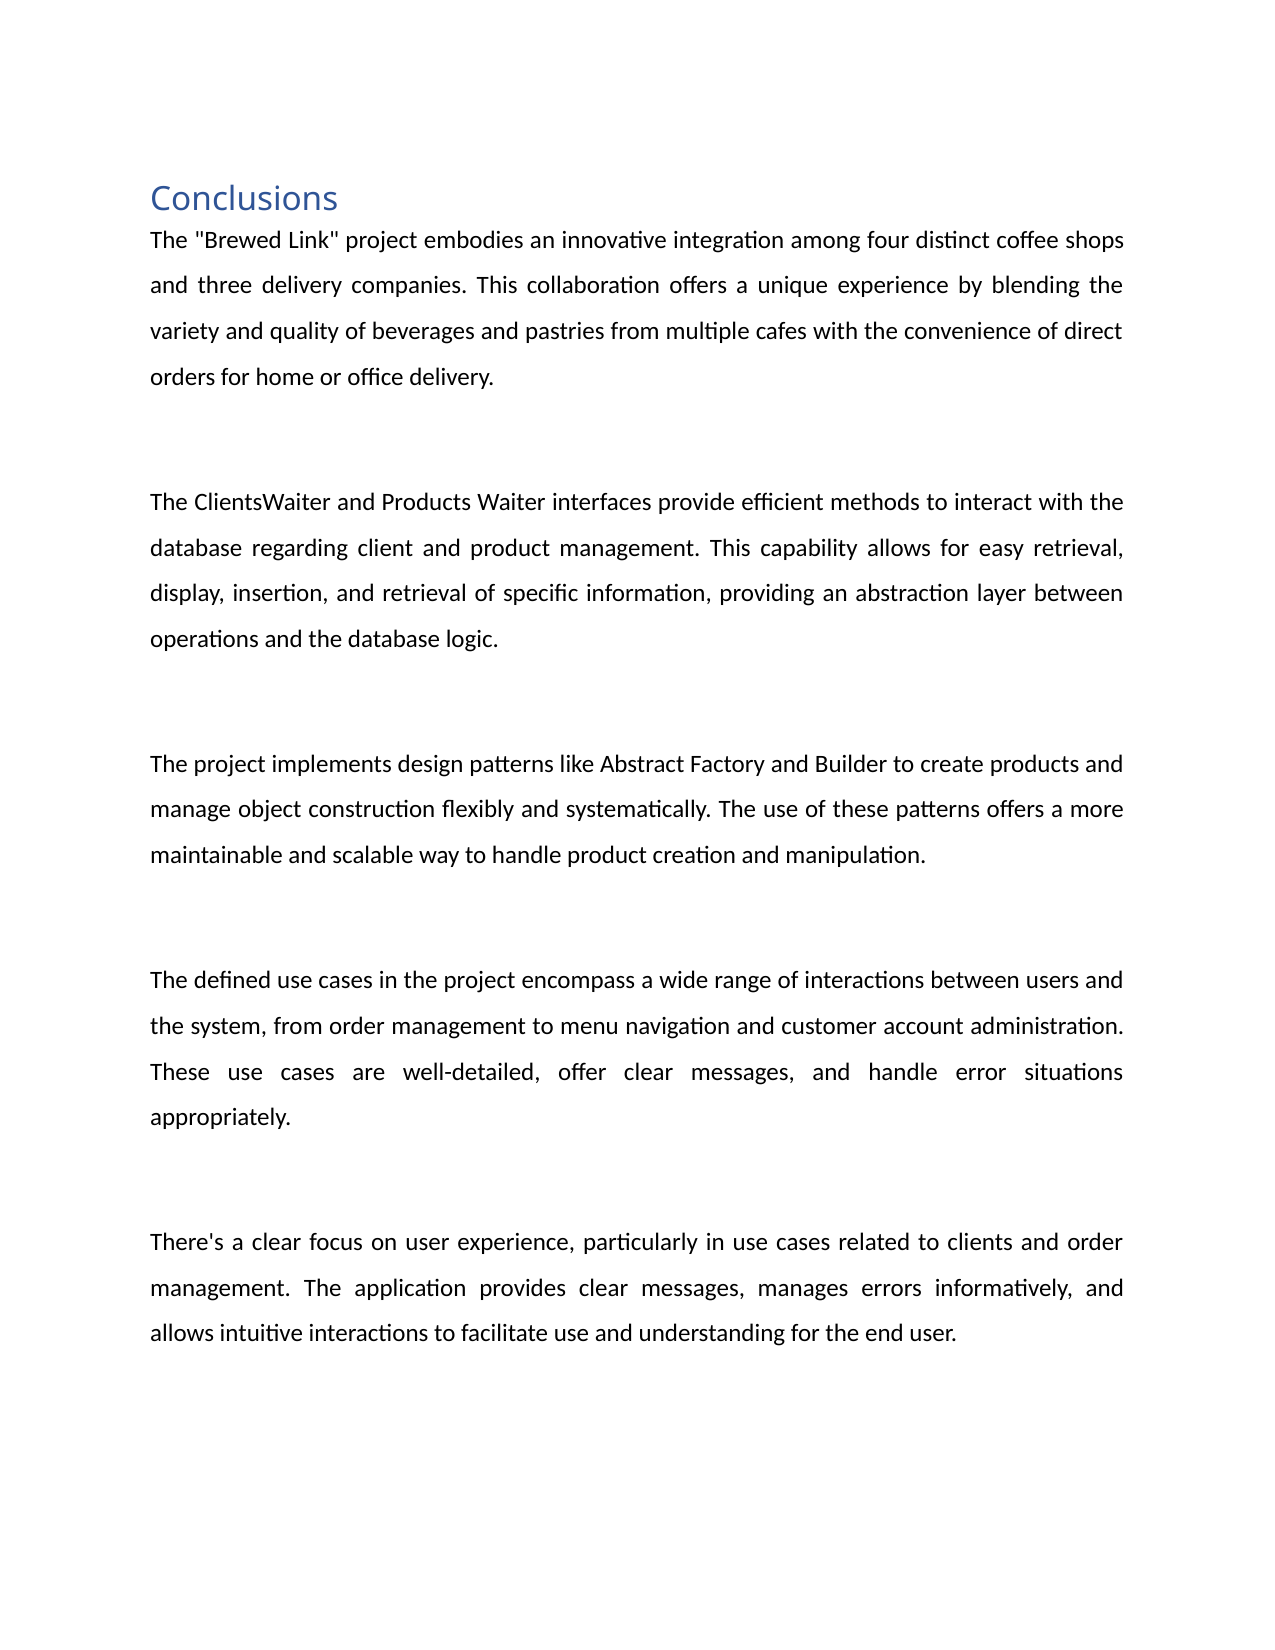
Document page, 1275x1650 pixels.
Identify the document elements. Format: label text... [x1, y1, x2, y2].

text The defined use cases in the project encompass a wide range of interactions between users and the system, from order management to menu navigation and customer account administration. These use cases are well-detailed, offer clear messages, and handle error situations appropriately. [150, 964, 1125, 1132]
text The "Brewed Link" project embodies an innovative integration among four distinct coffee shops and three delivery companies. This collaboration offers a unique experience by blending the variety and quality of beverages and pastries from multiple cafes with the convenience of direct orders for home or office delivery. [150, 224, 1125, 392]
text The ClientsWaiter and Products Waiter interfaces provide efficient methods to interact with the database regarding client and product management. This capability allows for easy retrieval, display, insertion, and retrieval of specific information, providing an abstraction layer between operations and the database logic. [150, 486, 1125, 654]
text There's a clear focus on user experience, particularly in use cases related to clients and order management. The application provides clear messages, manages errors informatively, and allows intuitive interactions to facilitate use and understanding for the end user. [150, 1226, 1125, 1348]
subtitle Conclusions [150, 175, 1125, 220]
text The project implements design patterns like Abstract Factory and Builder to create products and manage object construction flexibly and systematically. The use of these patterns offers a more maintainable and scalable way to handle product creation and manipulation. [150, 748, 1125, 870]
